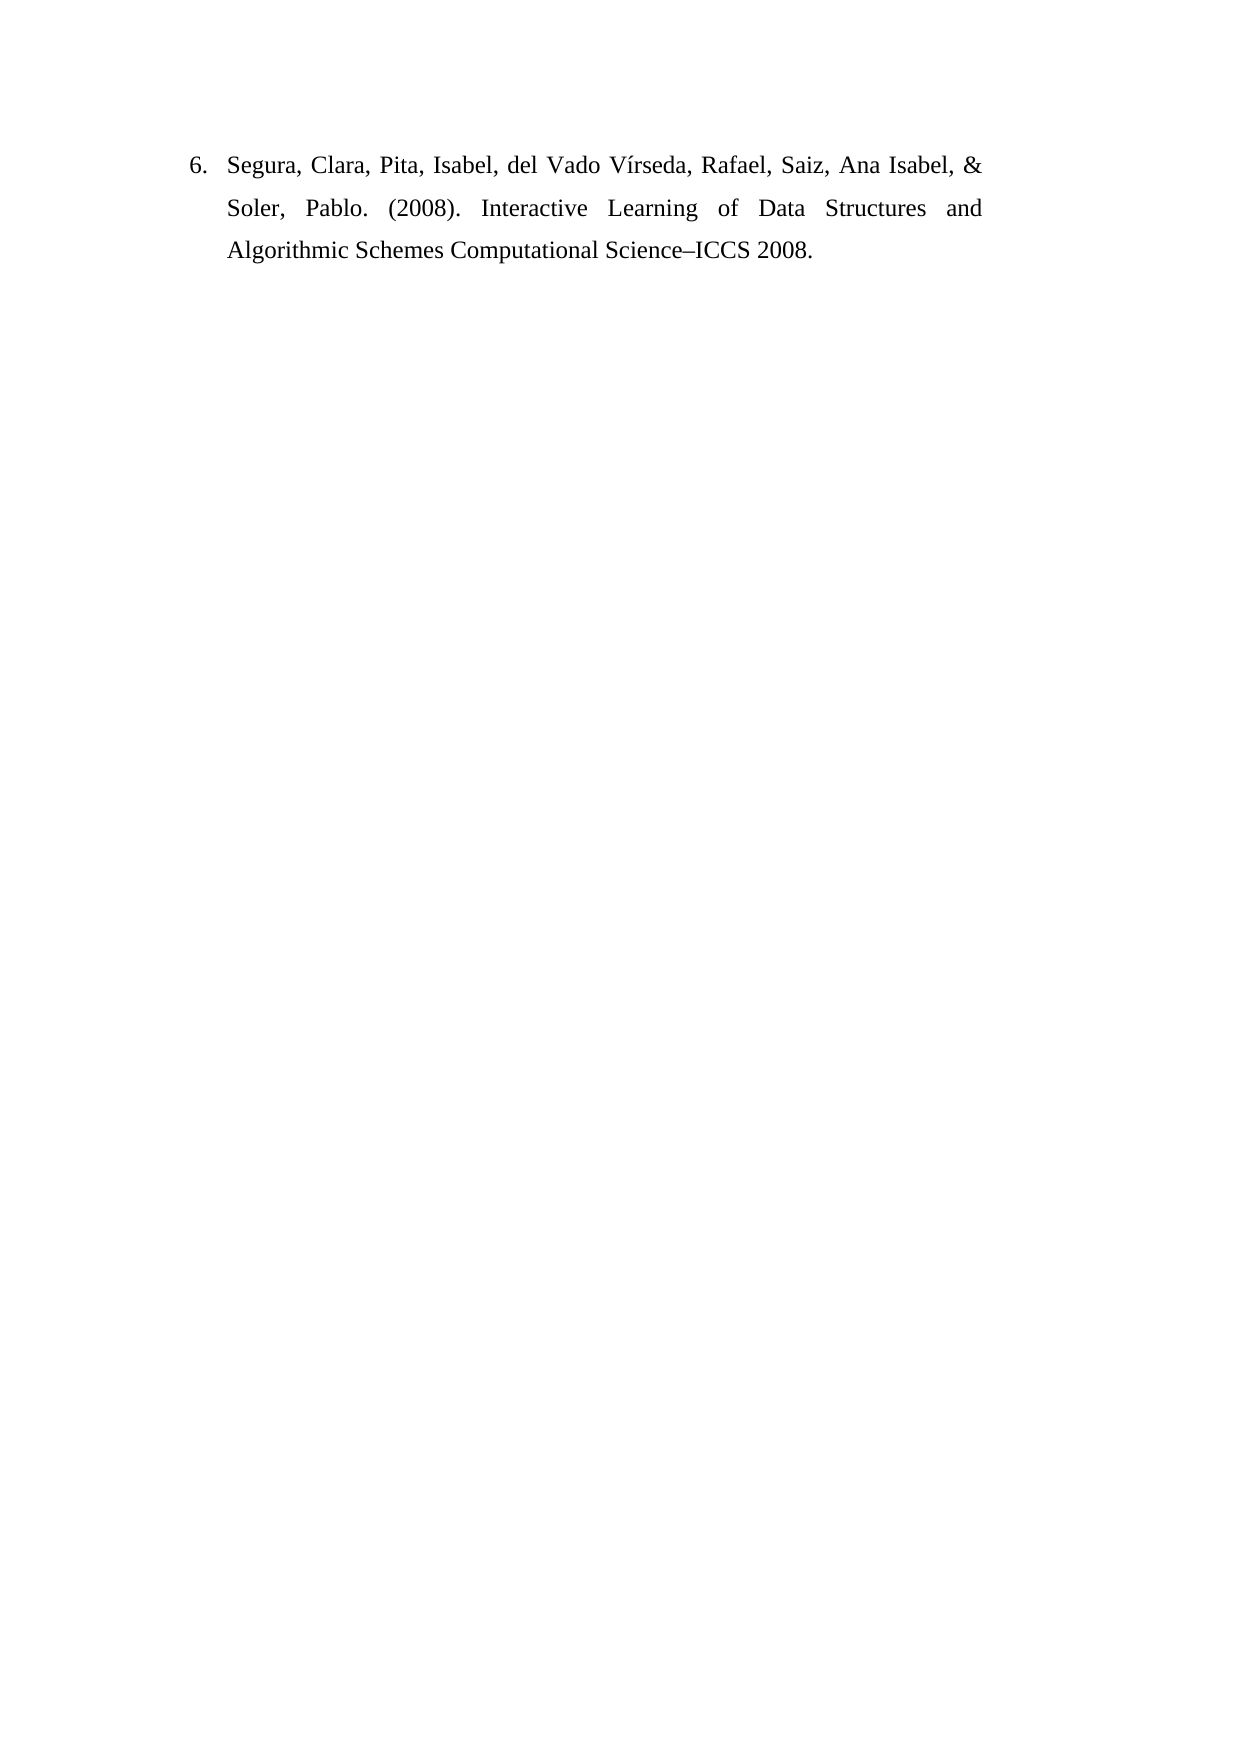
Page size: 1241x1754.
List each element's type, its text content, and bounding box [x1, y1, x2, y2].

list Segura, Clara, Pita, Isabel, del Vado Vírseda, Rafael, Saiz, Ana Isabel, & Soler, Pablo. (2008). Interactive Learning of Data Structures and Algorithmic Schemes Computational Science–ICCS 2008. [189, 150, 983, 264]
